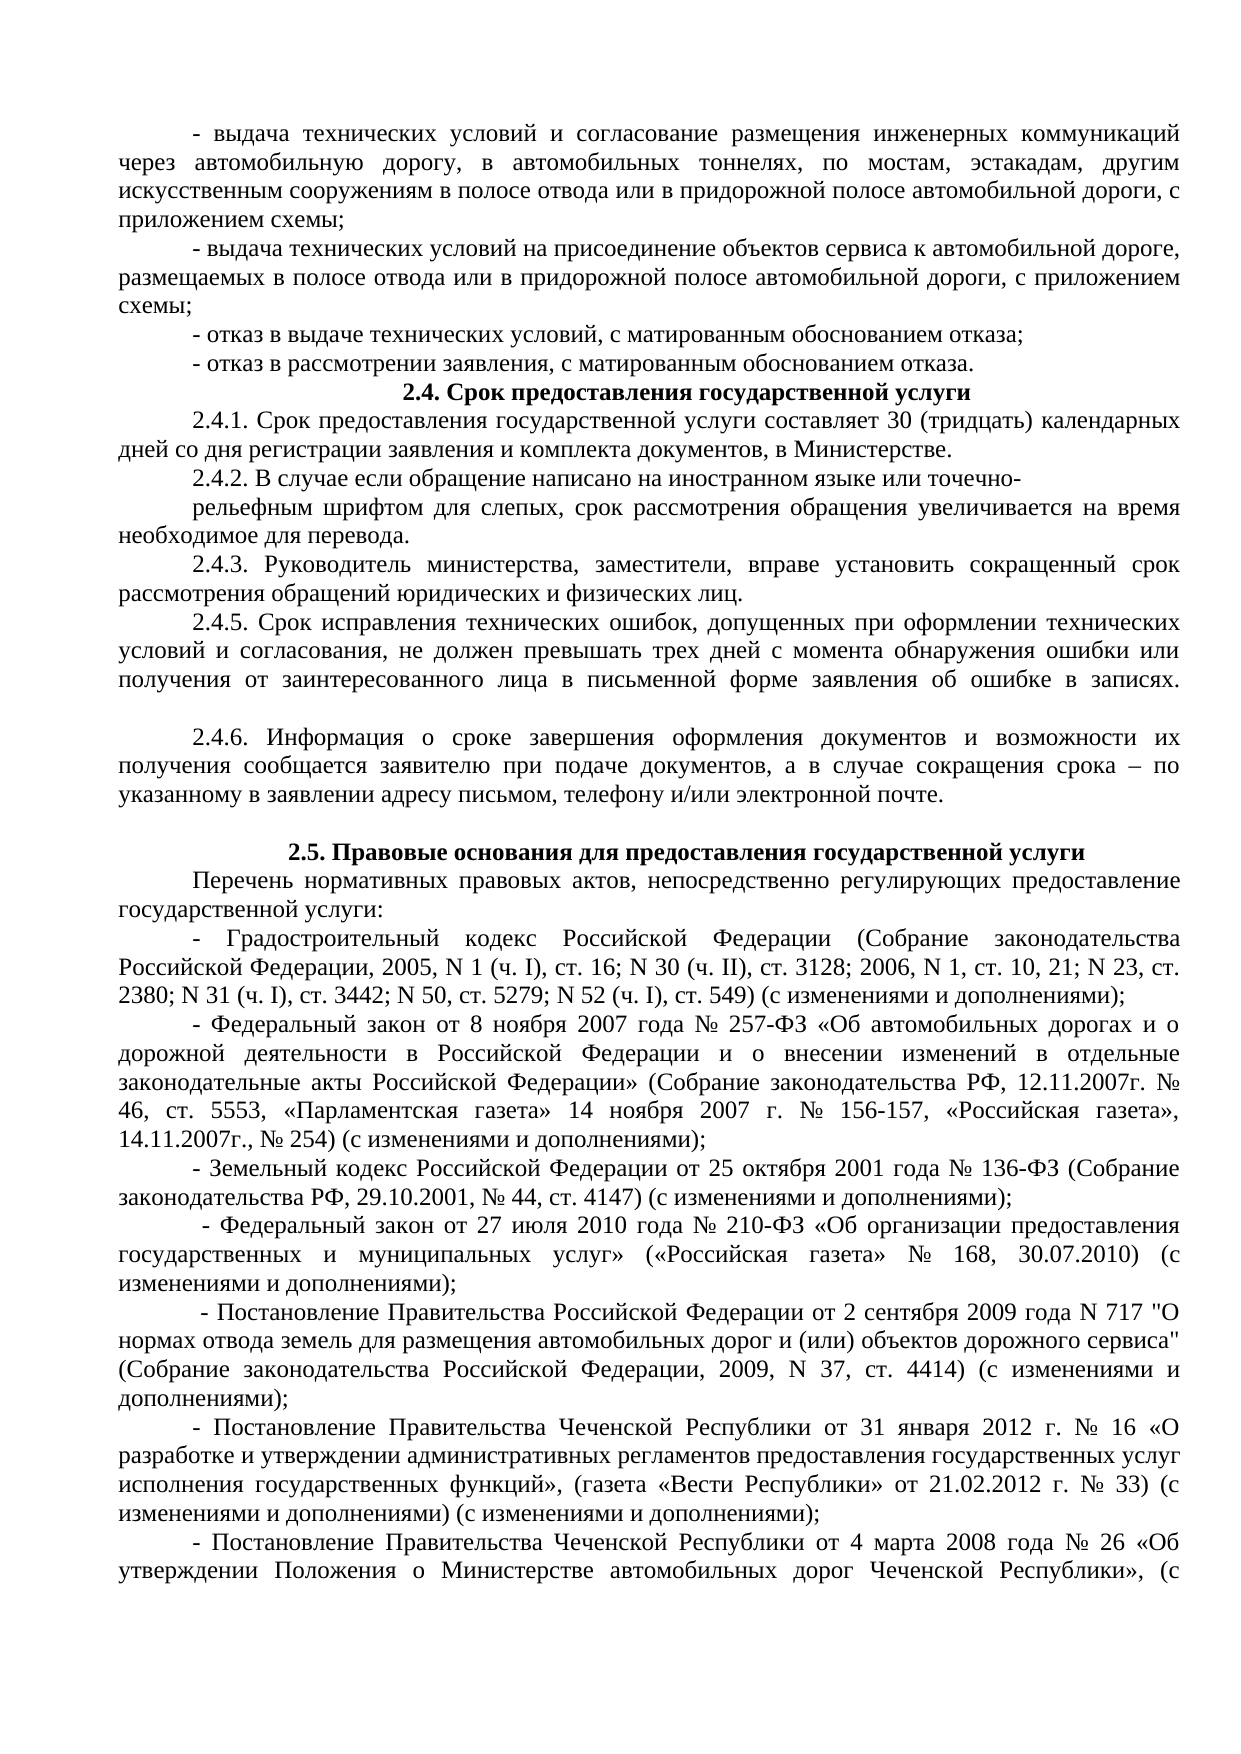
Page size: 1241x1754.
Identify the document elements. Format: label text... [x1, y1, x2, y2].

text - отказ в рассмотрении заявления, с матированным обоснованием отказа. [118, 348, 1181, 377]
text - Градостроительный кодекс Российской Федерации (Собрание законодательства Российской Федерации, 2005, N 1 (ч. I), ст. 16; N 30 (ч. II), ст. 3128; 2006, N 1, ст. 10, 21; N 23, ст. 2380; N 31 (ч. I), ст. 3442; N 50, ст. 5279; N 52 (ч. I), ст. 549) (с изменениями и дополнениями); [118, 923, 1181, 1009]
text 2.4. Срок предоставления государственной услуги [118, 377, 1181, 406]
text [118, 1527, 1181, 1584]
text 2.4.2. В случае если обращение написано на иностранном языке или точечно- [118, 463, 1181, 492]
text 2.5. Правовые основания для предоставления государственной услуги [118, 837, 1181, 866]
text 2.4.1. Срок предоставления государственной услуги составляет 30 (тридцать) календарных дней со дня регистрации заявления и комплекта документов, в Министерстве. [118, 406, 1181, 463]
text 2.4.3. Руководитель министерства, заместители, вправе установить сокращенный срок рассмотрения обращений юридических и физических лиц. [118, 549, 1181, 607]
text - Федеральный закон от 8 ноября 2007 года № 257-ФЗ «Об автомобильных дорогах и о дорожной деятельности в Российской Федерации и о внесении изменений в отдельные законодательные акты Российской Федерации» (Собрание законодательства РФ, 12.11.2007г. № 46, ст. 5553, «Парламентская газета» 14 ноября 2007 г. № 156-157, «Российская газета», 14.11.2007г., № 254) (с изменениями и дополнениями); [118, 1009, 1181, 1153]
text - Федеральный закон от 27 июля 2010 года № 210-ФЗ «Об организации предоставления государственных и муниципальных услуг» («Российская газета» № 168, 30.07.2010) (с изменениями и дополнениями); [118, 1211, 1181, 1297]
text - Земельный кодекс Российской Федерации от 25 октября 2001 года № 136-ФЗ (Собрание законодательства РФ, 29.10.2001, № 44, ст. 4147) (с изменениями и дополнениями); [118, 1153, 1181, 1211]
text рельефным шрифтом для слепых, срок рассмотрения обращения увеличивается на время необходимое для перевода. [118, 492, 1181, 549]
text 2.4.6. Информация о сроке завершения оформления документов и возможности их получения сообщается заявителю при подаче документов, а в случае сокращения срока – по указанному в заявлении адресу письмом, телефону и/или электронной почте. [118, 722, 1181, 808]
text 2.4.5. Срок исправления технических ошибок, допущенных при оформлении технических условий и согласования, не должен превышать трех дней с момента обнаружения ошибки или получения от заинтересованного лица в письменной форме заявления об ошибке в записях. [118, 607, 1181, 722]
text - выдача технических условий на присоединение объектов сервиса к автомобильной дороге, размещаемых в полосе отвода или в придорожной полосе автомобильной дороги, с приложением схемы; [118, 233, 1181, 319]
text - Постановление Правительства Российской Федерации от 2 сентября 2009 года N 717 "О нормах отвода земель для размещения автомобильных дорог и (или) объектов дорожного сервиса" (Собрание законодательства Российской Федерации, 2009, N 37, ст. 4414) (с изменениями и дополнениями); [118, 1297, 1181, 1412]
text - Постановление Правительства Чеченской Республики от 31 января 2012 г. № 16 «О разработке и утверждении административных регламентов предоставления государственных услуг исполнения государственных функций», (газета «Вести Республики» от 21.02.2012 г. № 33) (с изменениями и дополнениями) (с изменениями и дополнениями); [118, 1412, 1181, 1527]
text Перечень нормативных правовых актов, непосредственно регулирующих предоставление государственной услуги: [118, 866, 1181, 923]
text - отказ в выдаче технических условий, с матированным обоснованием отказа; [118, 319, 1181, 348]
text - выдача технических условий и согласование размещения инженерных коммуникаций через автомобильную дорогу, в автомобильных тоннелях, по мостам, эстакадам, другим искусственным сооружениям в полосе отвода или в придорожной полосе автомобильной дороги, с приложением схемы; [118, 118, 1181, 233]
